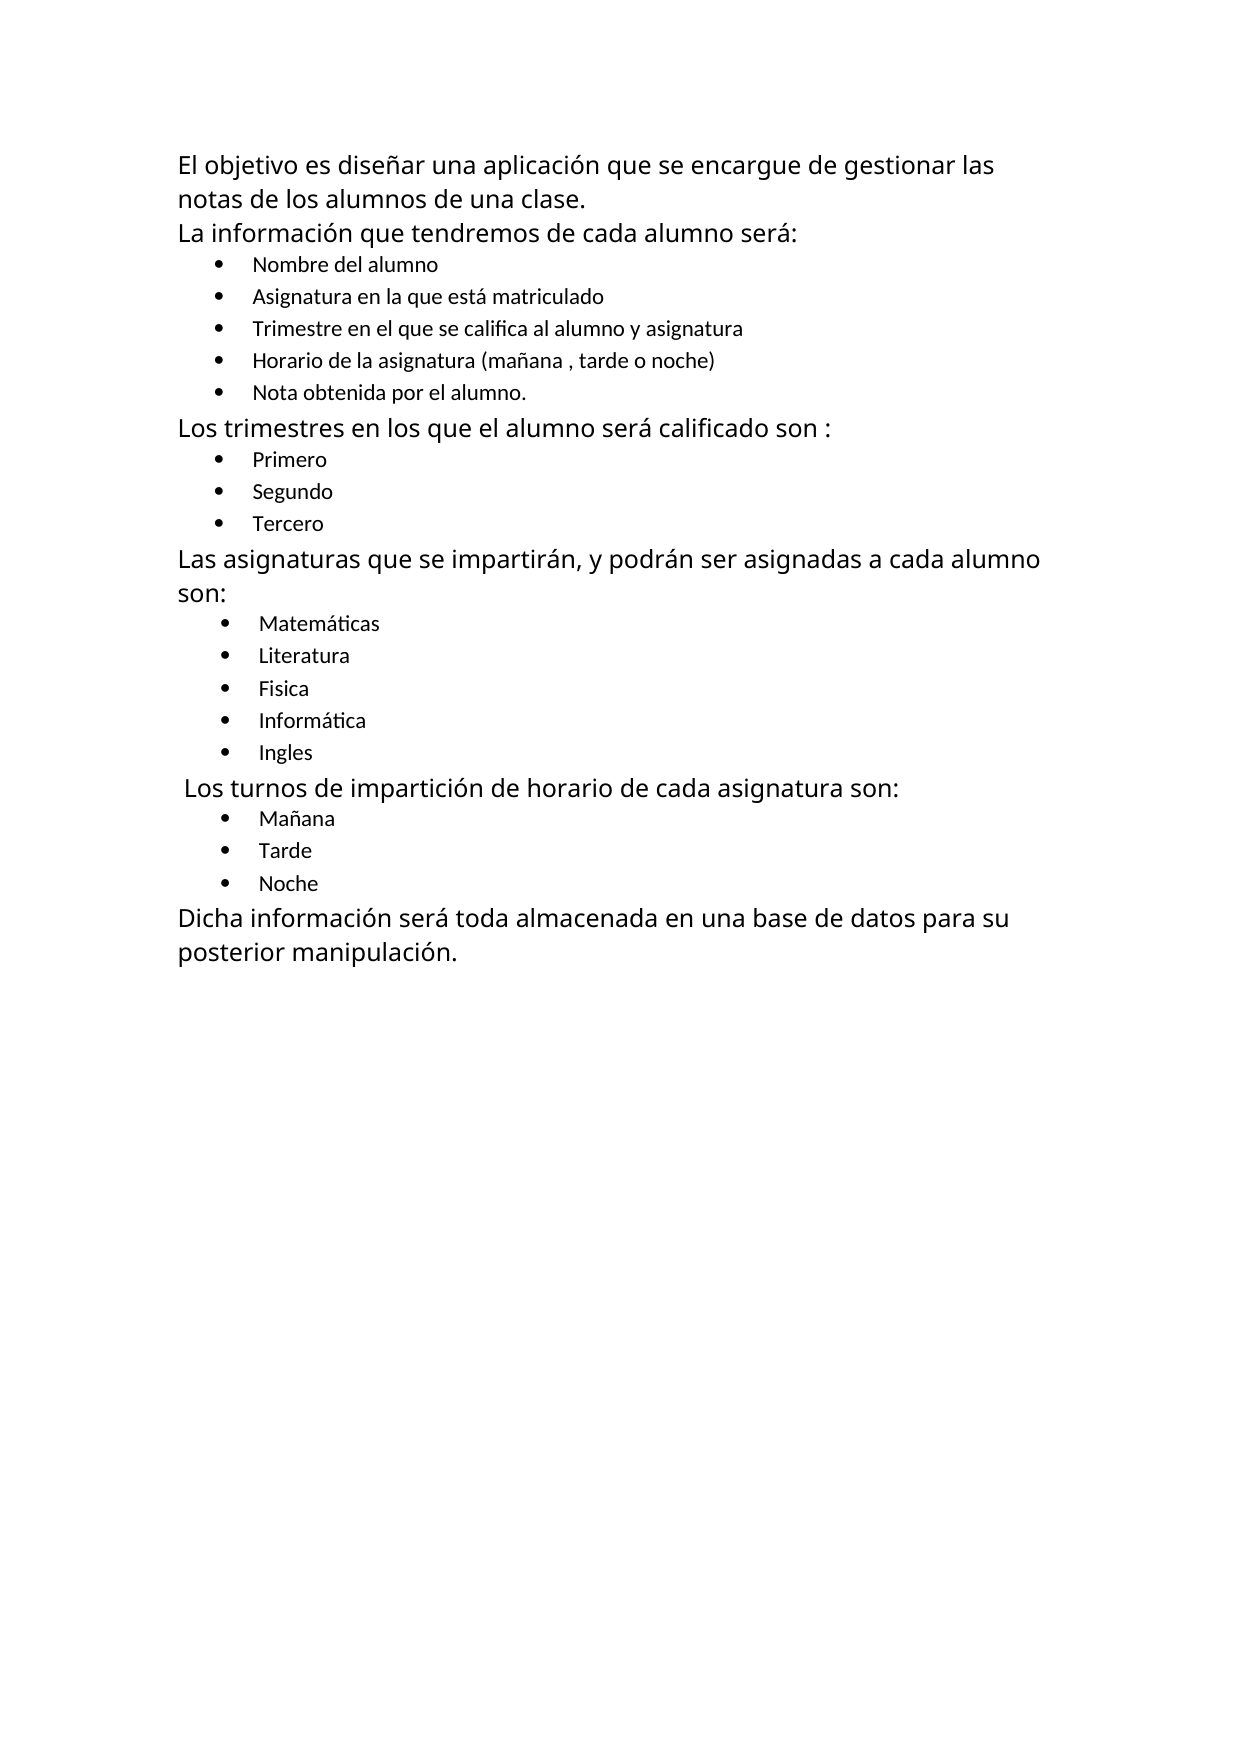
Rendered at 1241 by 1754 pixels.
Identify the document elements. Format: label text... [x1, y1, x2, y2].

list Tarde [221, 837, 1063, 865]
text Los trimestres en los que el alumno será calificado son : [177, 411, 1063, 445]
list Noche [221, 869, 1063, 897]
text Las asignaturas que se impartirán, y podrán ser asignadas a cada alumno son: [177, 541, 1063, 609]
list Nota obtenida por el alumno. [215, 378, 1063, 407]
list Asignatura en la que está matriculado [215, 282, 1063, 310]
list Horario de la asignatura (mañana , tarde o noche) [215, 346, 1063, 374]
list Tercero [215, 509, 1063, 537]
list Trimestre en el que se califica al alumno y asignatura [215, 314, 1063, 342]
text El objetivo es diseñar una aplicación que se encargue de gestionar las notas de los alumnos de una clase. [177, 148, 1063, 216]
text Los turnos de impartición de horario de cada asignatura son: [183, 770, 1063, 804]
list Primero [215, 445, 1063, 473]
list Ingles [221, 738, 1063, 766]
list Literatura [221, 642, 1063, 670]
text La información que tendremos de cada alumno será: [177, 216, 1063, 250]
list Matemáticas [221, 609, 1063, 637]
list Fisica [221, 674, 1063, 702]
list Mañana [221, 804, 1063, 832]
list Informática [221, 706, 1063, 734]
list Nombre del alumno [215, 250, 1063, 278]
list Segundo [215, 477, 1063, 505]
text Dicha información será toda almacenada en una base de datos para su posterior manipulación. [177, 901, 1063, 969]
